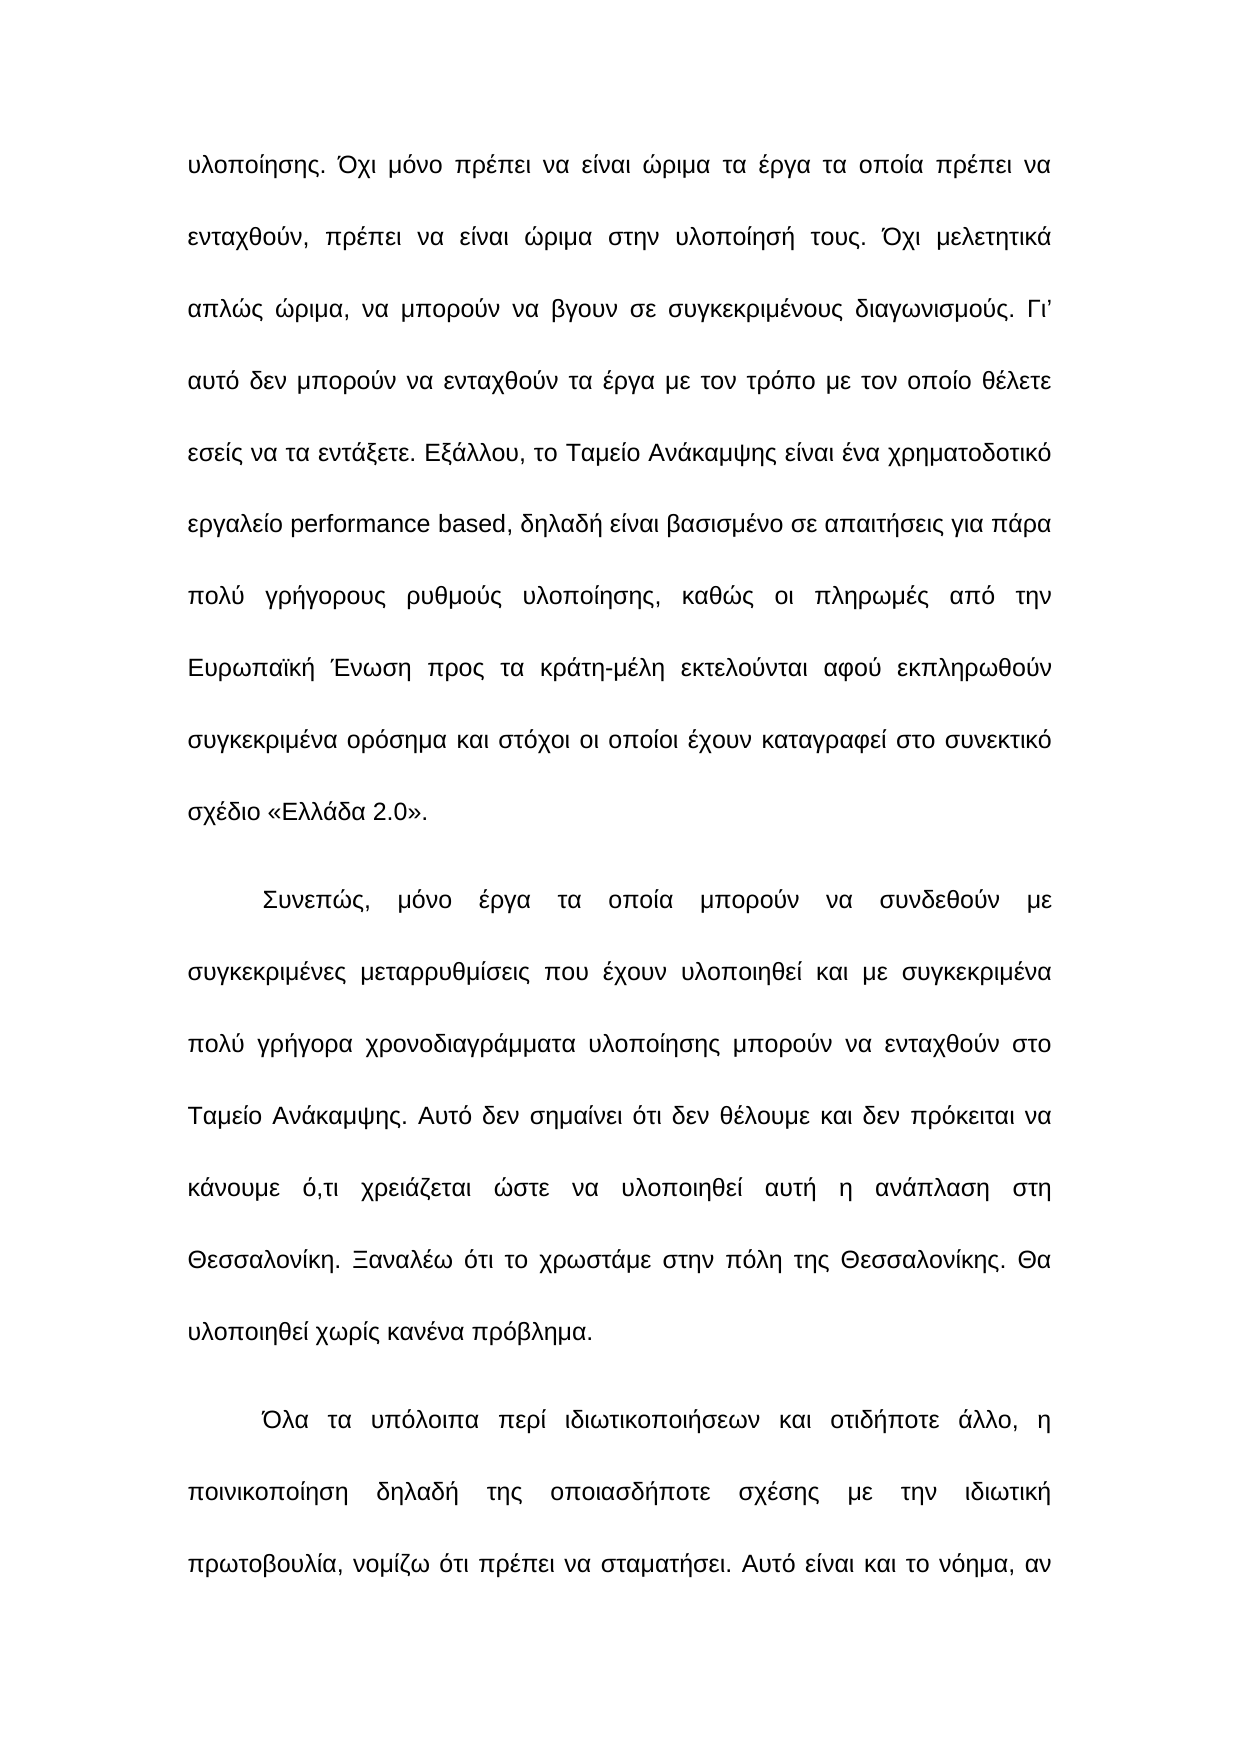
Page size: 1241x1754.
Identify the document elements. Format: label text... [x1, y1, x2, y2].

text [187, 1405, 1053, 1578]
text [187, 150, 1053, 826]
text Συνεπώς, μόνο έργα τα οποία μπορούν να συνδεθούν με συγκεκριμένες μεταρρυθμίσεις που έχουν υλοποιηθεί και με συγκεκριμένα πολύ γρήγορα χρονοδιαγράμματα υλοποίησης μπορούν να ενταχθούν στο Ταμείο Ανάκαμψης. Αυτό δεν σημαίνει ότι δεν θέλουμε και δεν πρόκειται να κάνουμε ό,τι χρειάζεται ώστε να υλοποιηθεί αυτή η ανάπλαση στη Θεσσαλονίκη. Ξαναλέω ότι το χρωστάμε στην πόλη της Θεσσαλονίκης. Θα υλοποιηθεί χωρίς κανένα πρόβλημα. [187, 885, 1053, 1345]
